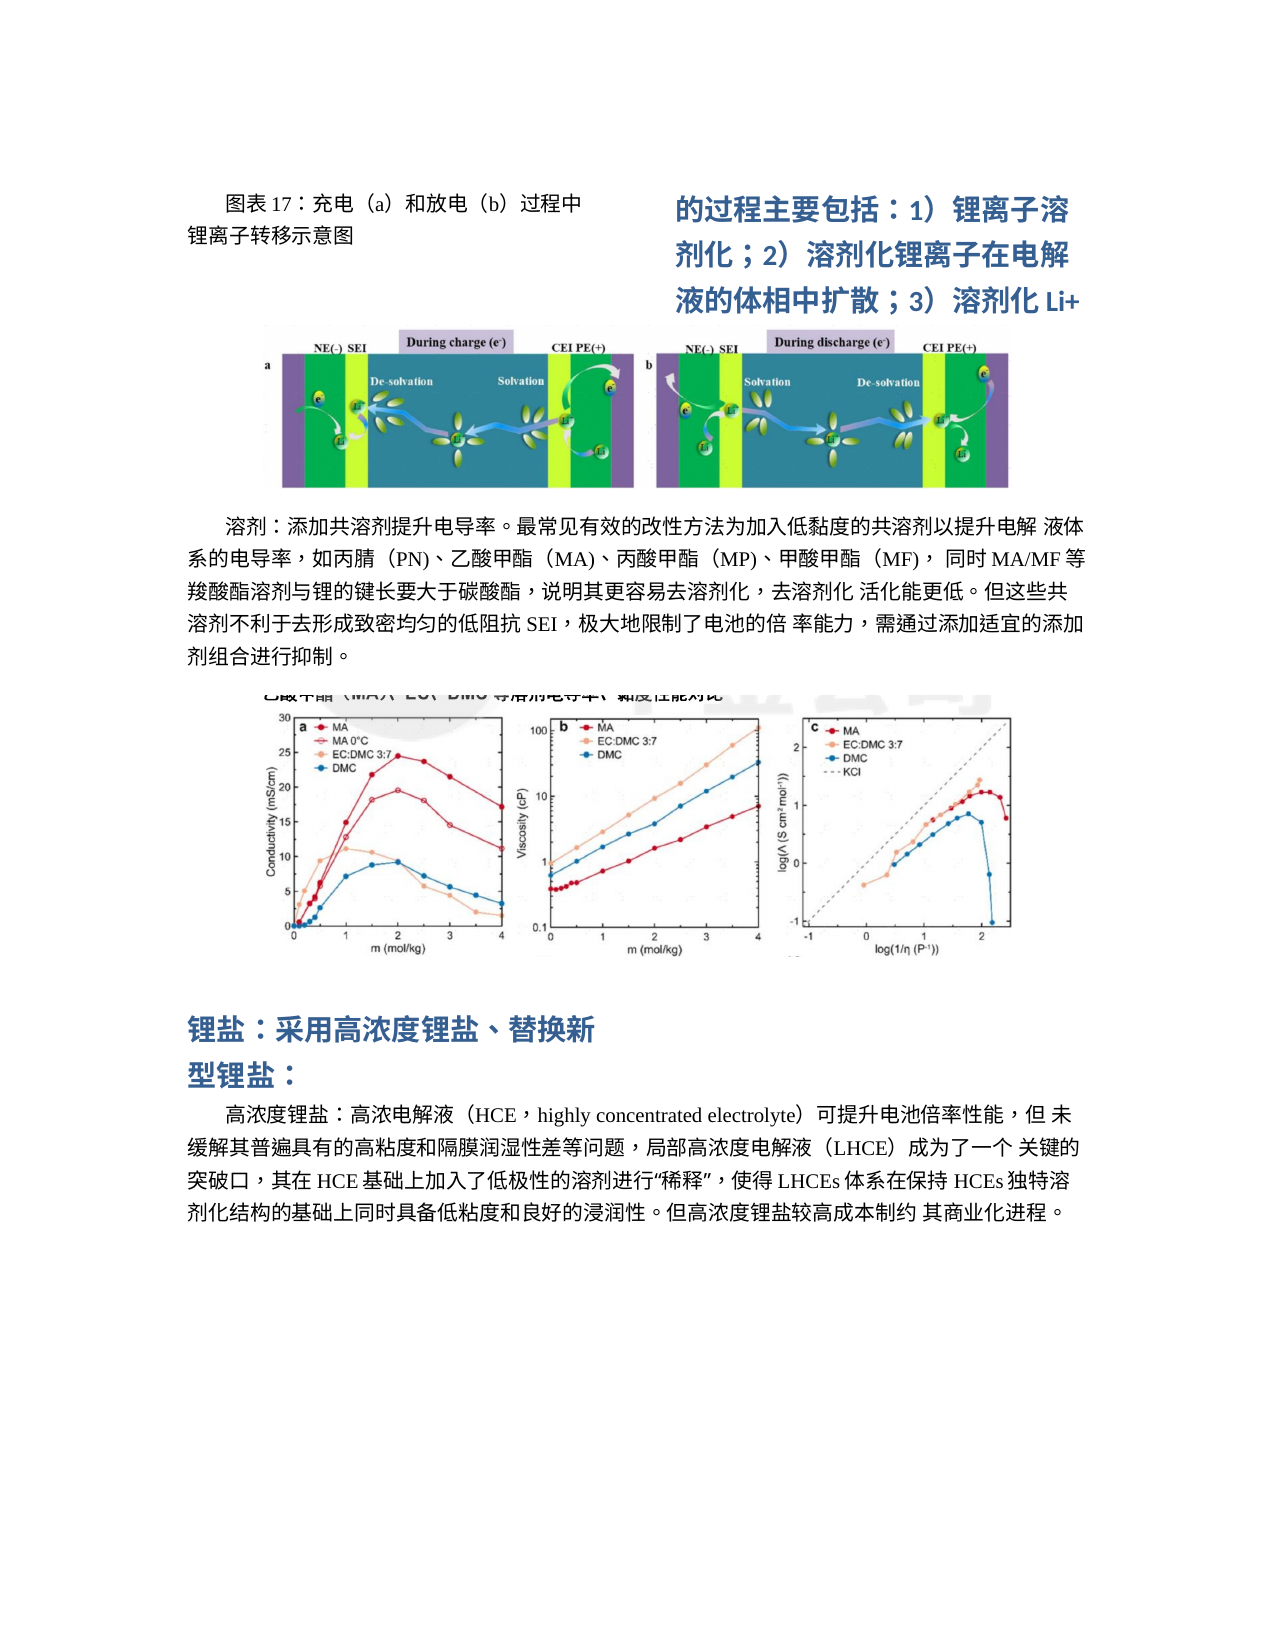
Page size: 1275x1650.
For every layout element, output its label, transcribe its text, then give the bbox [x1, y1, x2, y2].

text 图表17：充电（a）和放电（b）过程中锂离子转移示意图 [187, 189, 600, 250]
subtitle 的过程主要包括：1）锂离子溶剂化；2）溶剂化锂离子在电解液的体相中扩散；3）溶剂化Li+ [675, 189, 1087, 320]
text 溶剂：添加共溶剂提升电导率。最常见有效的改性方法为加入低黏度的共溶剂以提升电解 液体系的电导率，如丙腈（PN)、乙酸甲酯（MA)、丙酸甲酯（MP)、甲酸甲酯（MF)， 同时MA/MF等羧酸酯溶剂与锂的键长要大于碳酸酯，说明其更容易去溶剂化，去溶剂化 活化能更低。但这些共溶剂不利于去形成致密均匀的低阻抗 SEI，极大地限制了电池的倍 率能力，需通过添加适宜的添加剂组合进行抑制。 [187, 512, 1087, 671]
picture [262, 325, 1013, 489]
text 高浓度锂盐：高浓电解液（HCE，highly concentrated electrolyte）可提升电池倍率性能，但 未缓解其普遍具有的高粘度和隔膜润湿性差等问题，局部高浓度电解液（LHCE）成为了一个 关键的突破口，其在HCE基础上加入了低极性的溶剂进行“稀释”，使得LHCEs体系在保持 HCEs独特溶剂化结构的基础上同时具备低粘度和良好的浸润性。但高浓度锂盐较高成本制约 其商业化进程。 [187, 1101, 1087, 1227]
subtitle 锂盐：采用高浓度锂盐、替换新型锂盐： [187, 1009, 600, 1094]
picture [262, 695, 1013, 957]
